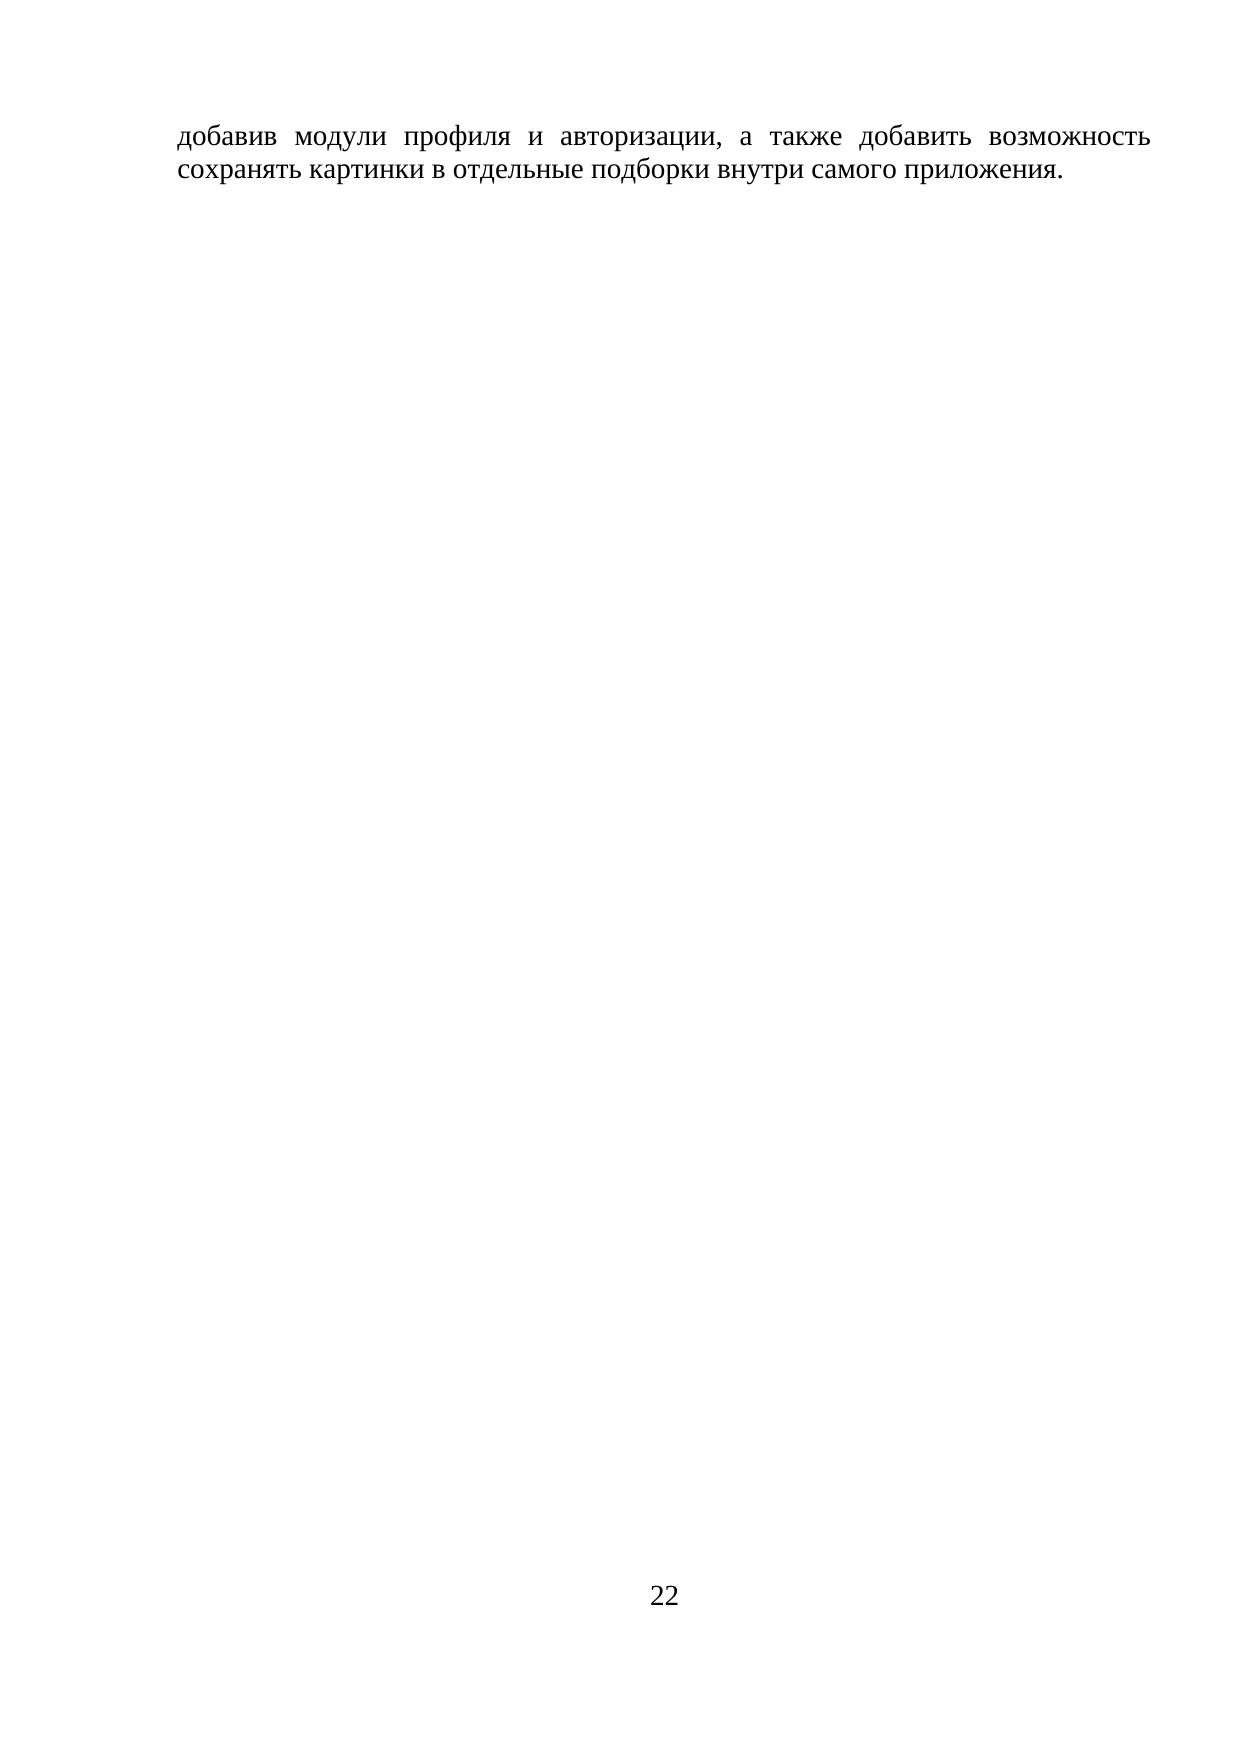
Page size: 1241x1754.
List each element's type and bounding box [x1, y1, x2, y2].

text [177, 118, 1152, 185]
